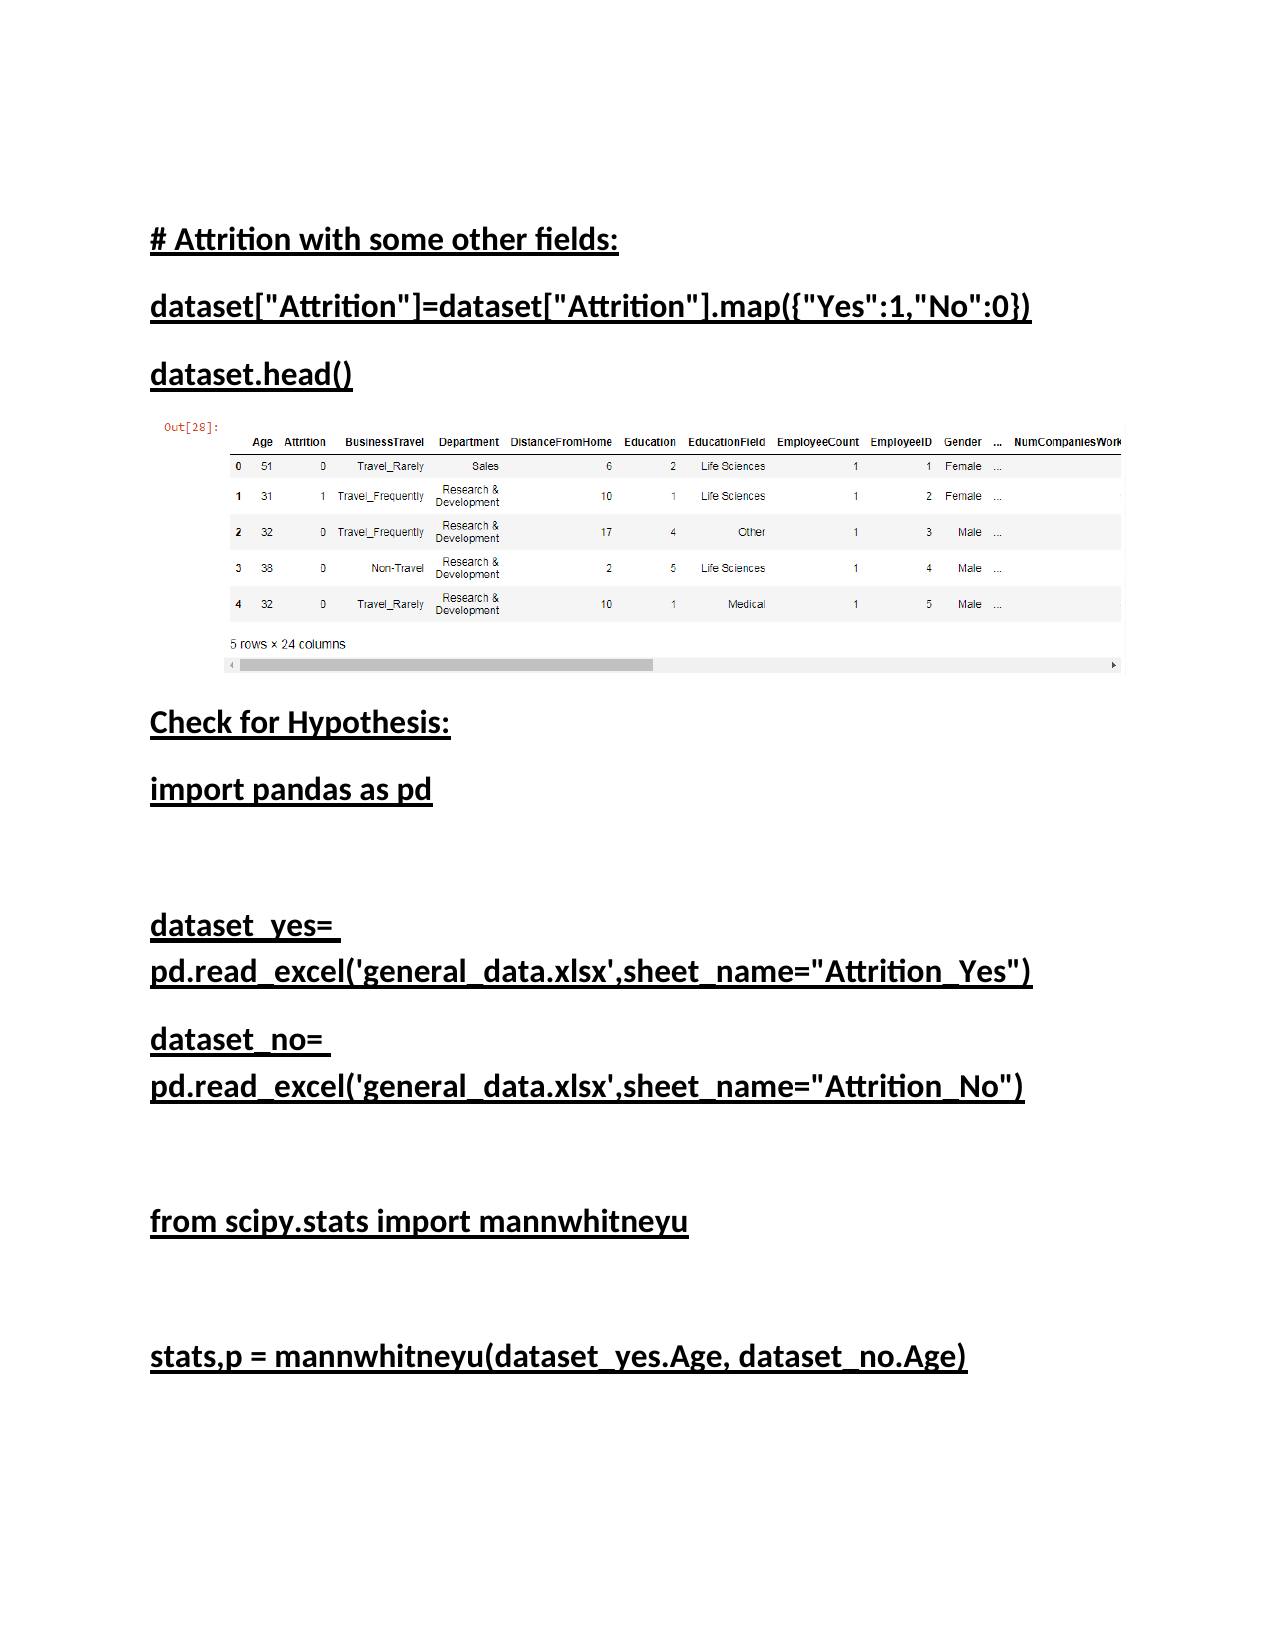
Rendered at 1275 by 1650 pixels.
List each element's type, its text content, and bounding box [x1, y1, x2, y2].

picture [150, 420, 1125, 676]
text stats,p = mannwhitneyu(dataset_yes.Age, dataset_no.Age) [150, 1335, 1125, 1376]
text # Attrition with some other fields: [150, 218, 1125, 258]
text from scipy.stats import mannwhitneyu [150, 1200, 1125, 1241]
text dataset.head() [150, 353, 1125, 393]
text import pandas as pd [150, 768, 1125, 809]
text Check for Hypothesis: [150, 701, 1125, 742]
text dataset["Attrition"]=dataset["Attrition"].map({"Yes":1,"No":0}) [150, 285, 1125, 326]
text dataset_yes= pd.read_excel('general_data.xlsx',sheet_name="Attrition_Yes") [150, 904, 1125, 991]
text dataset_no= pd.read_excel('general_data.xlsx',sheet_name="Attrition_No") [150, 1018, 1125, 1106]
